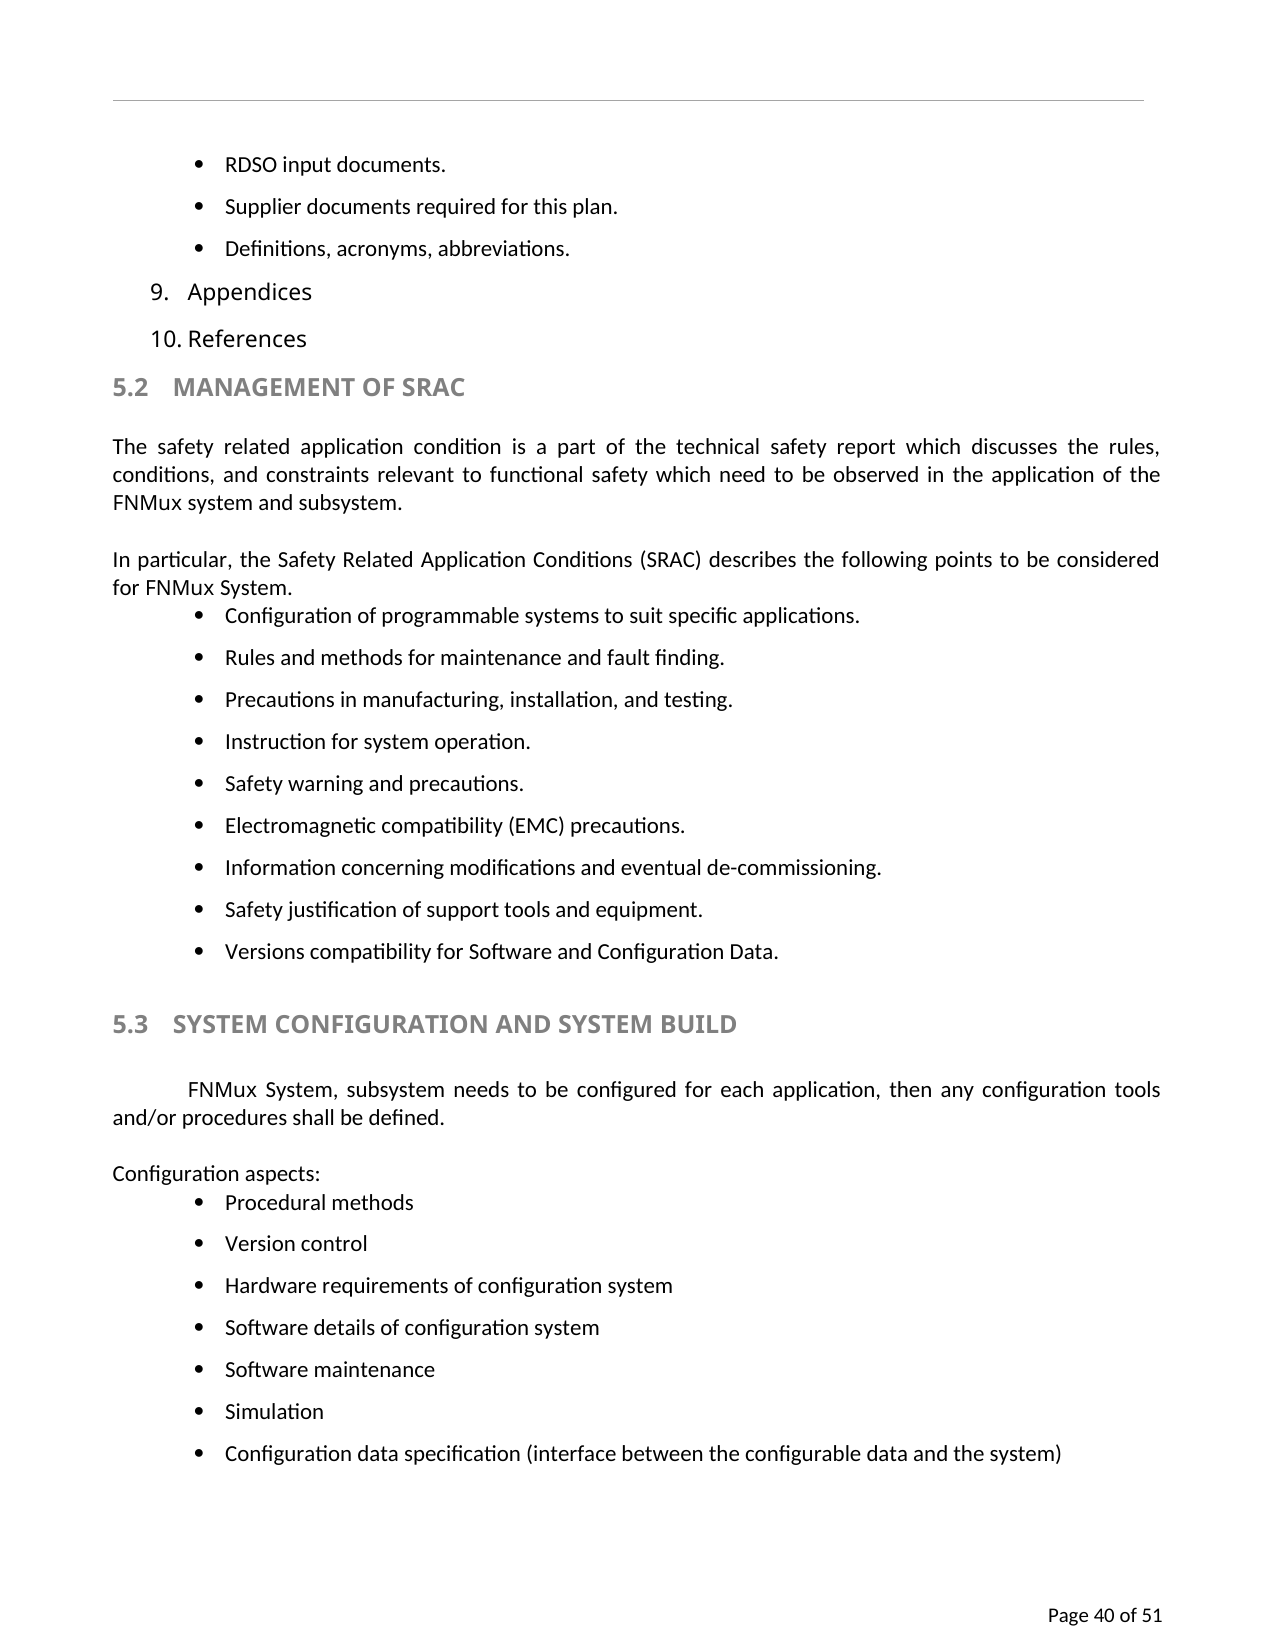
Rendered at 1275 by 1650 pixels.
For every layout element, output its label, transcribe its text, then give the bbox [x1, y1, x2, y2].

list References [150, 323, 1162, 354]
list Rules and methods for maintenance and fault finding. [195, 643, 1162, 671]
list Instruction for system operation. [195, 727, 1162, 755]
list Precautions in manufacturing, installation, and testing. [195, 685, 1162, 713]
text FNMux System, subsystem needs to be configured for each application, then any configuration tools and/or procedures shall be defined. [112, 1075, 1162, 1132]
list Hardware requirements of configuration system [195, 1272, 1162, 1299]
list Definitions, acronyms, abbreviations. [195, 234, 1162, 262]
text The safety related application condition is a part of the technical safety report which discusses the rules, conditions, and constraints relevant to functional safety which need to be observed in the application of the FNMux system and subsystem. [112, 432, 1162, 517]
text In particular, the Safety Related Application Conditions (SRAC) describes the following points to be considered for FNMux System. [112, 545, 1162, 601]
list Software maintenance [195, 1356, 1162, 1383]
list Versions compatibility for Software and Configuration Data. [195, 937, 1162, 965]
text Configuration aspects: [112, 1159, 1162, 1188]
list Configuration of programmable systems to suit specific applications. [195, 601, 1162, 629]
list Information concerning modifications and eventual de-commissioning. [195, 853, 1162, 881]
list Safety justification of support tools and equipment. [195, 895, 1162, 923]
list Supplier documents required for this plan. [195, 192, 1162, 220]
subtitle System configuration and System build [112, 1007, 1162, 1041]
list Simulation [195, 1397, 1162, 1426]
subtitle Management of SRAC [112, 370, 1162, 404]
list Electromagnetic compatibility (EMC) precautions. [195, 811, 1162, 839]
list RDSO input documents. [195, 150, 1162, 178]
list Appendices [150, 276, 1162, 307]
list Configuration data specification (interface between the configurable data and the system) [195, 1439, 1162, 1467]
list Version control [195, 1229, 1162, 1258]
list Procedural methods [195, 1188, 1162, 1216]
list Software details of configuration system [195, 1313, 1162, 1342]
list Safety warning and precautions. [195, 769, 1162, 797]
